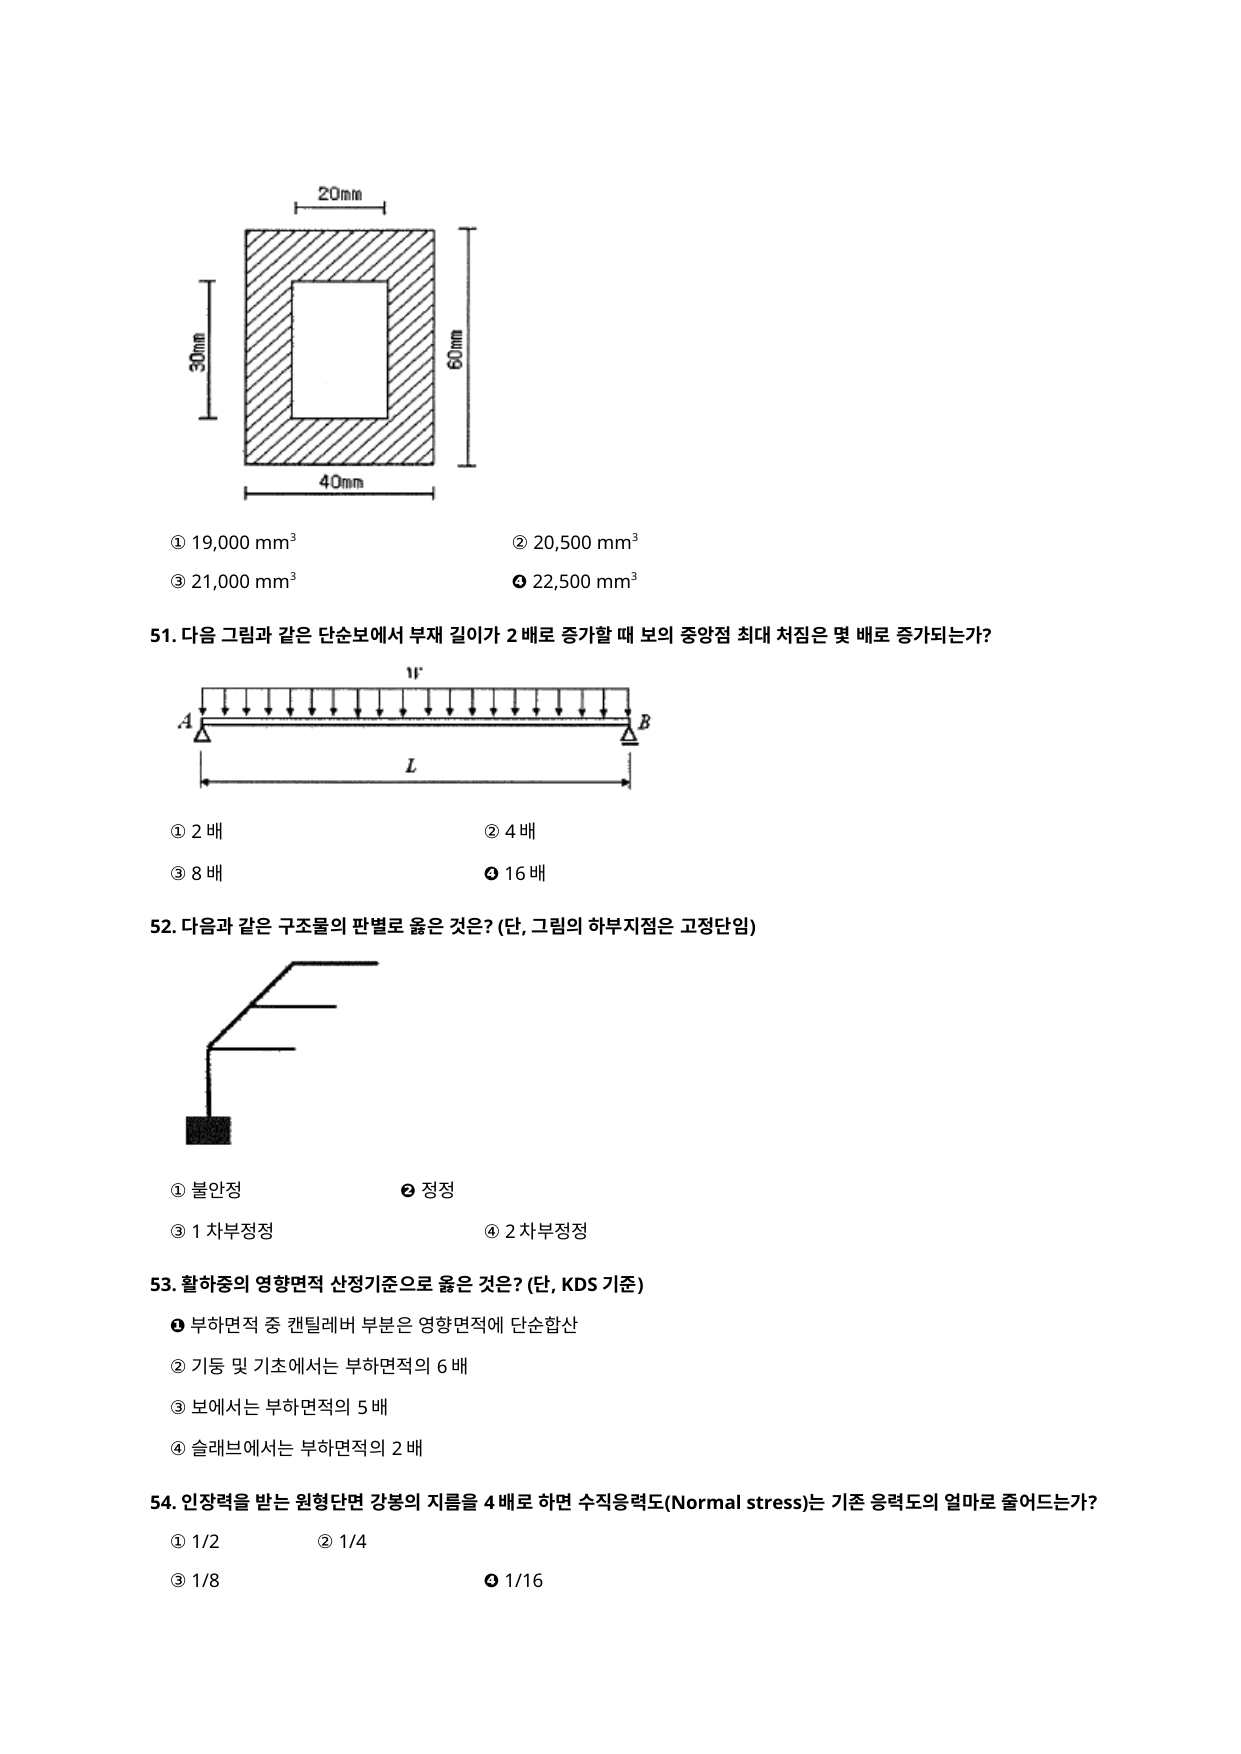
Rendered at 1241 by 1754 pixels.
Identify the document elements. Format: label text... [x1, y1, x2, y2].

picture [169, 952, 386, 1156]
text 52. 다음과 같은 구조물의 판별로 옳은 것은? (단, 그림의 하부지점은 고정단임) [150, 912, 1090, 939]
text ④ 슬래브에서는 부하면적의 2배 [150, 1434, 1090, 1461]
text 51. 다음 그림과 같은 단순보에서 부재 길이가 2배로 증가할 때 보의 중앙점 최대 처짐은 몇 배로 증가되는가? [150, 621, 1090, 648]
picture [169, 177, 489, 510]
text ① 1/2 ② 1/4 [150, 1528, 1090, 1554]
text ❶ 부하면적 중 캔틸레버 부분은 영향면적에 단순합산 [150, 1311, 1090, 1338]
picture [169, 661, 661, 798]
text ① 2배 ② 4배 [150, 817, 1090, 844]
text ③ 8배 ❹ 16배 [150, 858, 1090, 885]
text 53. 활하중의 영향면적 산정기준으로 옳은 것은? (단, KDS 기준) [150, 1270, 1090, 1297]
text ③ 보에서는 부하면적의 5배 [150, 1393, 1090, 1420]
text ② 기둥 및 기초에서는 부하면적의 6배 [150, 1352, 1090, 1379]
text ③ 1/8 ❹ 1/16 [150, 1568, 1090, 1593]
text 54. 인장력을 받는 원형단면 강봉의 지름을 4배로 하면 수직응력도(Normal stress)는 기존 응력도의 얼마로 줄어드는가? [150, 1487, 1090, 1514]
text ③ 21,000 mm3 ❹ 22,500 mm3 [150, 569, 1090, 594]
text ① 불안정 ❷ 정정 [150, 1175, 1090, 1202]
text ① 19,000 mm3 ② 20,500 mm3 [150, 529, 1090, 555]
text ③ 1차부정정 ④ 2차부정정 [150, 1216, 1090, 1244]
